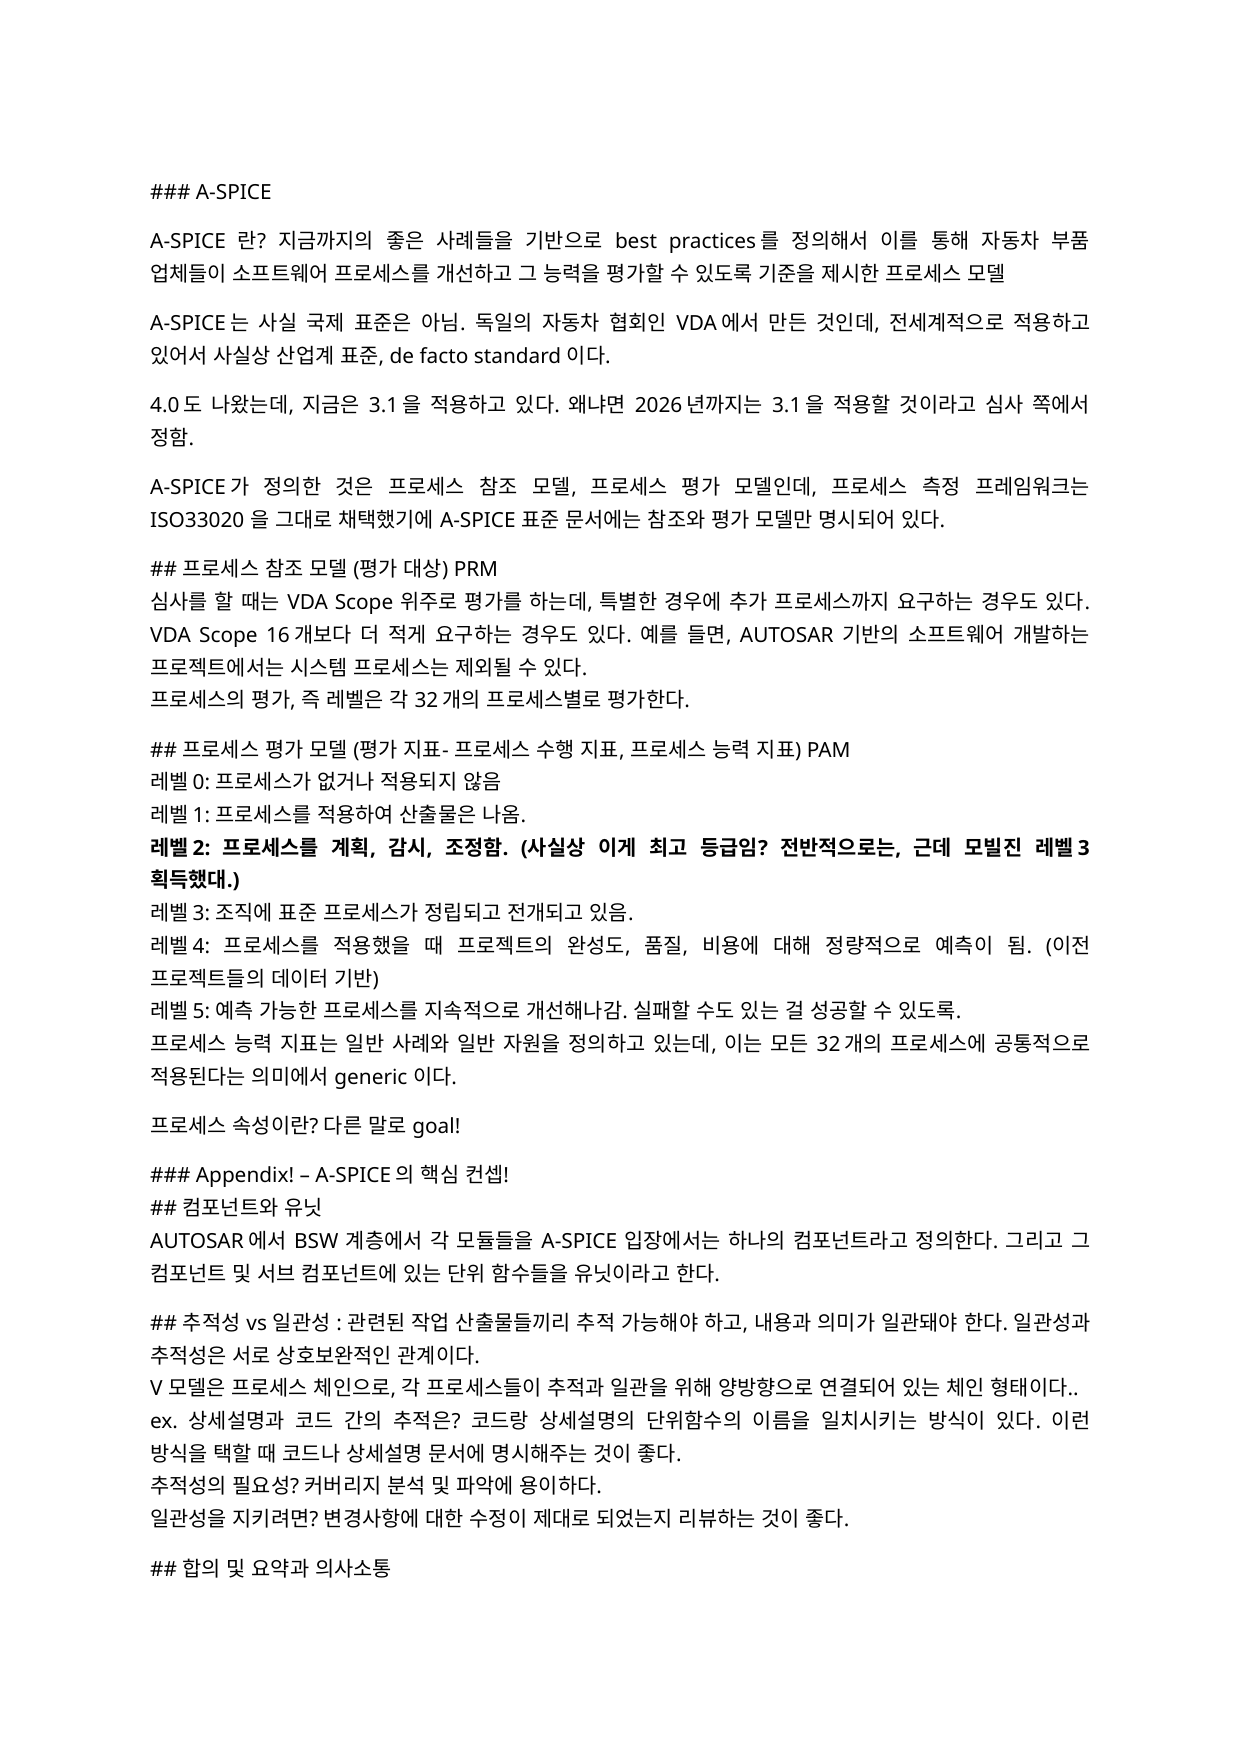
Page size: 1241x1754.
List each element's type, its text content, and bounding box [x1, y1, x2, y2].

text ## 프로세스 평가 모델 (평가 지표- 프로세스 수행 지표, 프로세스 능력 지표) PAM 레벨0: 프로세스가 없거나 적용되지 않음 레벨1: 프로세스를 적용하여 산출물은 나옴. 레벨2: 프로세스를 계획, 감시, 조정함. (사실상 이게 최고 등급임? 전반적으로는, 근데 모빌진 레벨3 획득했대.) 레벨3: 조직에 표준 프로세스가 정립되고 전개되고 있음. 레벨4: 프로세스를 적용했을 때 프로젝트의 완성도, 품질, 비용에 대해 정량적으로 예측이 됨. (이전 프로젝트들의 데이터 기반) 레벨5: 예측 가능한 프로세스를 지속적으로 개선해나감. 실패할 수도 있는 걸 성공할 수 있도록. 프로세스 능력 지표는 일반 사례와 일반 자원을 정의하고 있는데, 이는 모든 32개의 프로세스에 공통적으로 적용된다는 의미에서 generic 이다. [150, 733, 1090, 1090]
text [150, 1552, 1090, 1582]
text ### A-SPICE [150, 177, 1090, 206]
text ### Appendix! – A-SPICE의 핵심 컨셉! ## 컴포넌트와 유닛 AUTOSAR에서 BSW 계층에서 각 모듈들을 A-SPICE 입장에서는 하나의 컴포넌트라고 정의한다. 그리고 그 컴포넌트 및 서브 컴포넌트에 있는 단위 함수들을 유닛이라고 한다. [150, 1159, 1090, 1287]
text A-SPICE가 정의한 것은 프로세스 참조 모델, 프로세스 평가 모델인데, 프로세스 측정 프레임워크는 ISO33020 을 그대로 채택했기에 A-SPICE 표준 문서에는 참조와 평가 모델만 명시되어 있다. [150, 471, 1090, 534]
text A-SPICE 란? 지금까지의 좋은 사례들을 기반으로 best practices를 정의해서 이를 통해 자동차 부품 업체들이 소프트웨어 프로세스를 개선하고 그 능력을 평가할 수 있도록 기준을 제시한 프로세스 모델 [150, 224, 1090, 287]
text ## 추적성 vs 일관성 : 관련된 작업 산출물들끼리 추적 가능해야 하고, 내용과 의미가 일관돼야 한다. 일관성과 추적성은 서로 상호보완적인 관계이다. V 모델은 프로세스 체인으로, 각 프로세스들이 추적과 일관을 위해 양방향으로 연결되어 있는 체인 형태이다.. ex. 상세설명과 코드 간의 추적은? 코드랑 상세설명의 단위함수의 이름을 일치시키는 방식이 있다. 이런 방식을 택할 때 코드나 상세설명 문서에 명시해주는 것이 좋다. 추적성의 필요성? 커버리지 분석 및 파악에 용이하다. 일관성을 지키려면? 변경사항에 대한 수정이 제대로 되었는지 리뷰하는 것이 좋다. [150, 1306, 1090, 1533]
text 4.0도 나왔는데, 지금은 3.1을 적용하고 있다. 왜냐면 2026년까지는 3.1을 적용할 것이라고 심사 쪽에서 정함. [150, 388, 1090, 452]
text 프로세스 속성이란? 다른 말로 goal! [150, 1109, 1090, 1140]
text ## 프로세스 참조 모델 (평가 대상) PRM 심사를 할 때는 VDA Scope 위주로 평가를 하는데, 특별한 경우에 추가 프로세스까지 요구하는 경우도 있다. VDA Scope 16개보다 더 적게 요구하는 경우도 있다. 예를 들면, AUTOSAR 기반의 소프트웨어 개발하는 프로젝트에서는 시스템 프로세스는 제외될 수 있다. 프로세스의 평가, 즉 레벨은 각 32개의 프로세스별로 평가한다. [150, 553, 1090, 714]
text A-SPICE는 사실 국제 표준은 아님. 독일의 자동차 협회인 VDA에서 만든 것인데, 전세계적으로 적용하고 있어서 사실상 산업계 표준, de facto standard 이다. [150, 306, 1090, 369]
